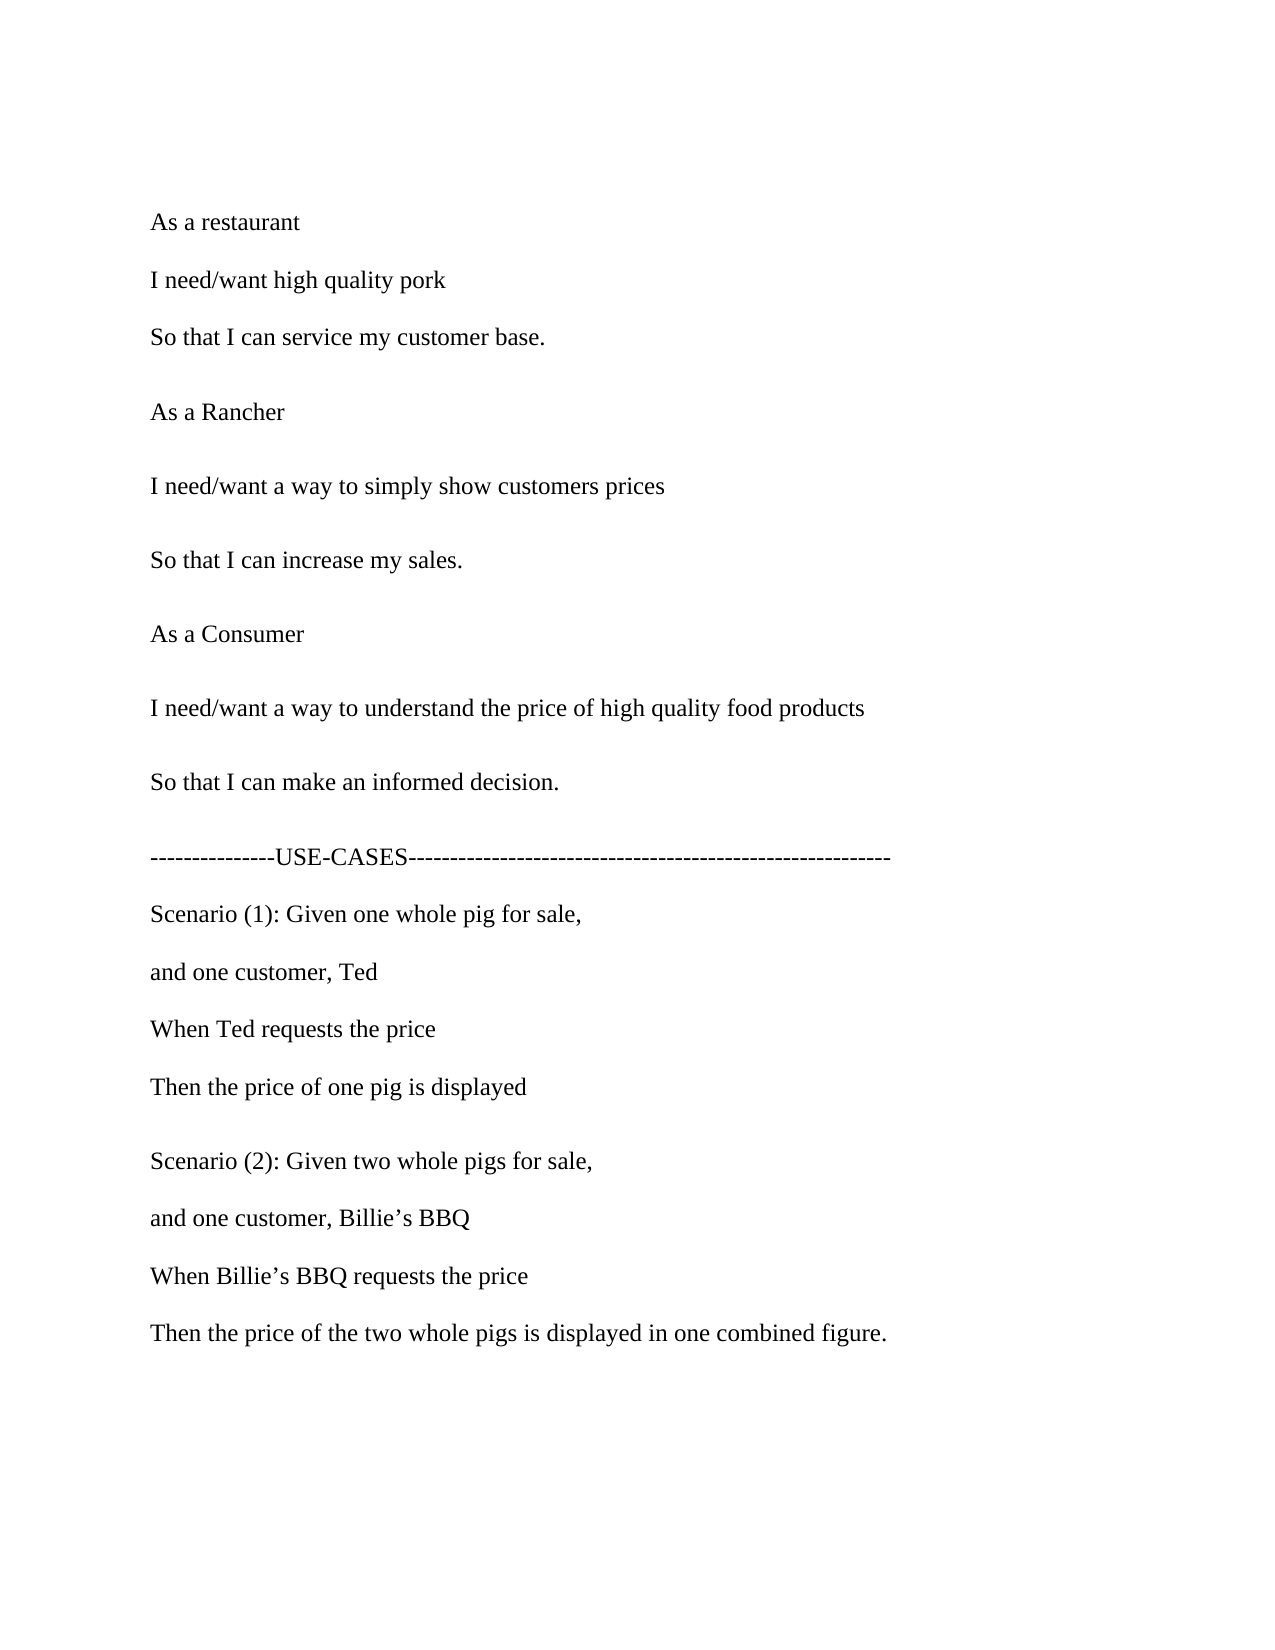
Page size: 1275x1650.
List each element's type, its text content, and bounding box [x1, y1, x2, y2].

text As a restaurant I need/want high quality pork So that I can service my customer base. [150, 150, 1125, 351]
text As a Rancher [150, 397, 1125, 425]
text I need/want a way to understand the price of high quality food products [150, 693, 1125, 722]
text I need/want a way to simply show customers prices [150, 471, 1125, 499]
text So that I can make an informed decision. [150, 767, 1125, 796]
text Scenario (2): Given two whole pigs for sale, and one customer, Billie’s BBQ When Billie’s BBQ requests the price Then the price of the two whole pigs is displayed in one combined figure. [150, 1146, 1125, 1347]
text ---------------USE-CASES---------------------------------------------------------- Scenario (1): Given one whole pig for sale, and one customer, Ted When Ted requests the price Then the price of one pig is displayed [150, 842, 1125, 1100]
text So that I can increase my sales. [150, 545, 1125, 574]
text As a Consumer [150, 619, 1125, 648]
